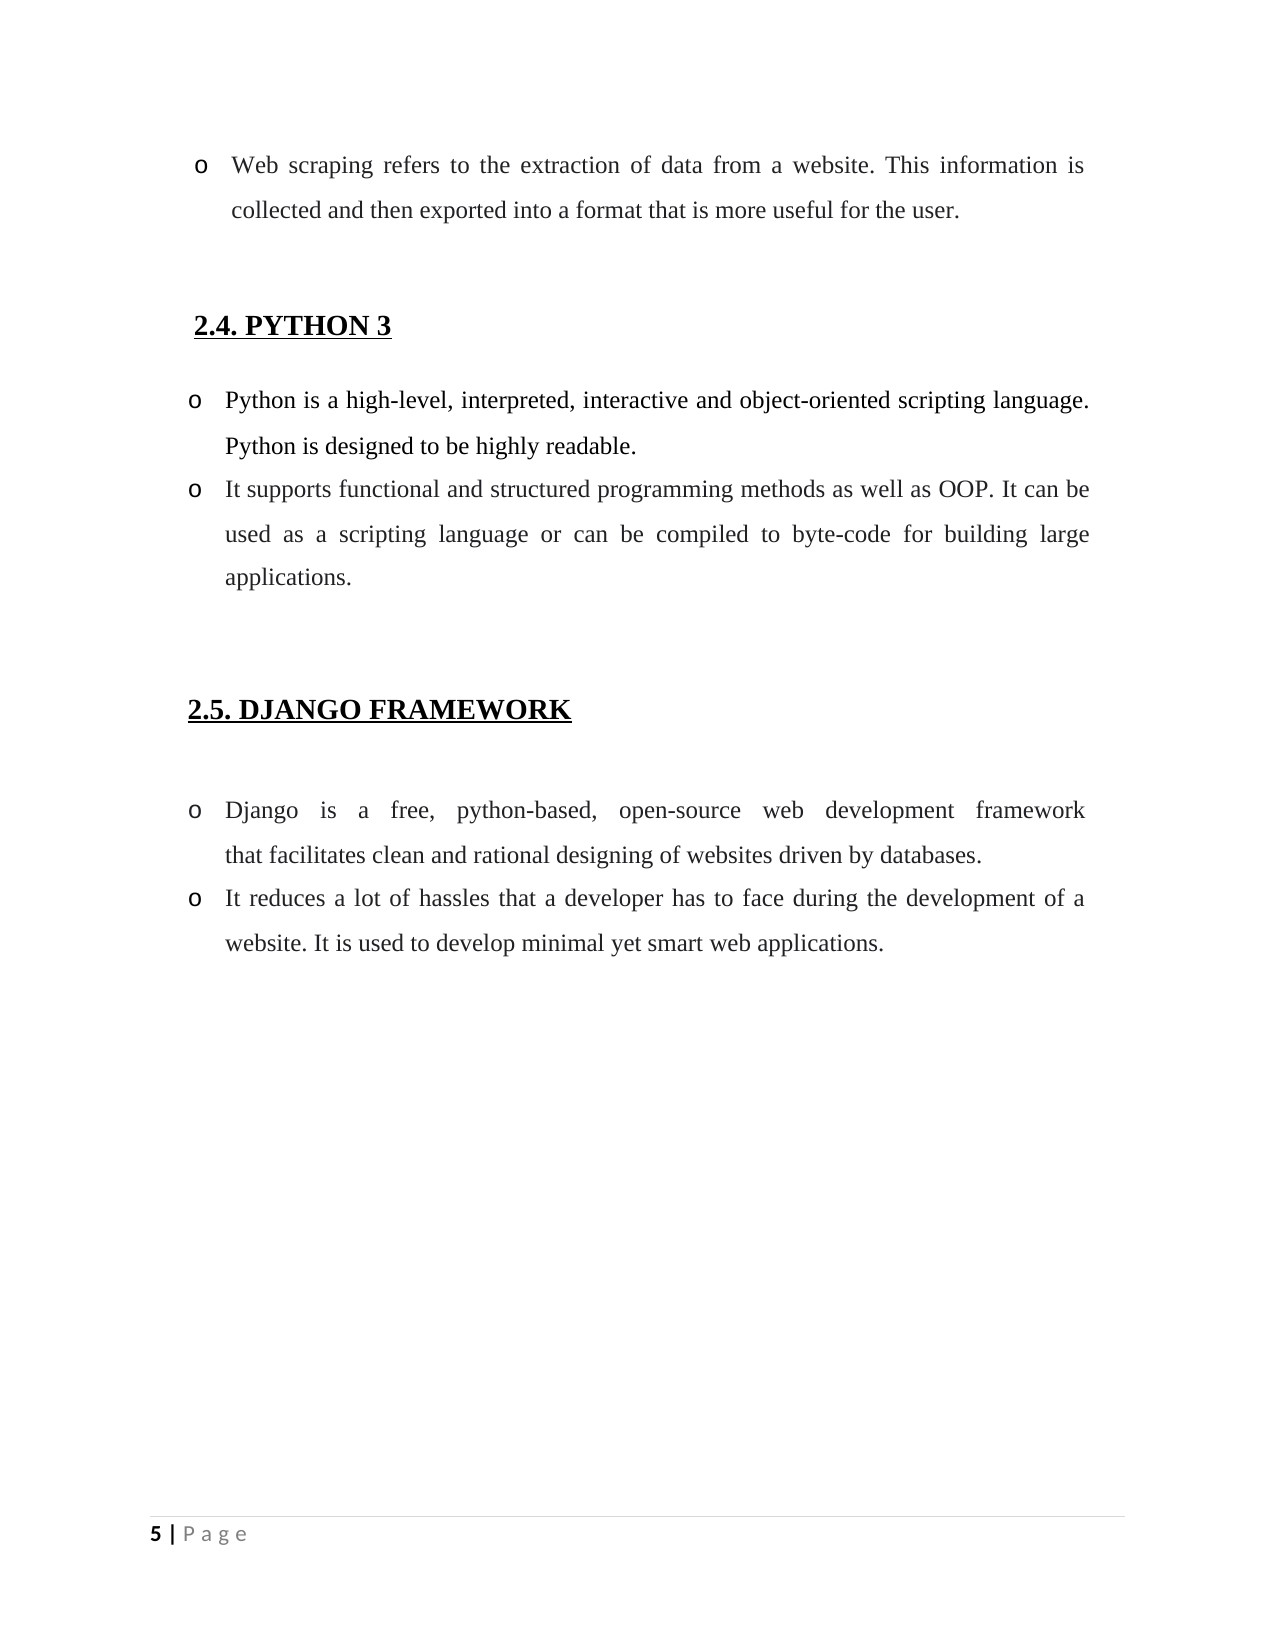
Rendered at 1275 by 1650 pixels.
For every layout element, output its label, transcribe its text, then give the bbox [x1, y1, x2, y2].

list Python is a high-level, interpreted, interactive and object-oriented scripting language. Python is designed to be highly readable. [187, 386, 1091, 459]
list It supports functional and structured programming methods as well as OOP. It can be used as a scripting language or can be compiled to byte-code for building large applications. [187, 474, 1091, 591]
list Django is a free, python-based, open-source web development framework that facilitates clean and rational designing of websites driven by databases. [187, 795, 1086, 869]
text 2.5. DJANGO FRAMEWORK [187, 692, 1091, 726]
list 2.4. PYTHON 3 [194, 308, 1091, 342]
list Web scraping refers to the extraction of data from a website. This information is collected and then exported into a format that is more useful for the user. [194, 150, 1086, 224]
list It reduces a lot of hassles that a developer has to face during the development of a website. It is used to develop minimal yet smart web applications. [187, 883, 1086, 957]
